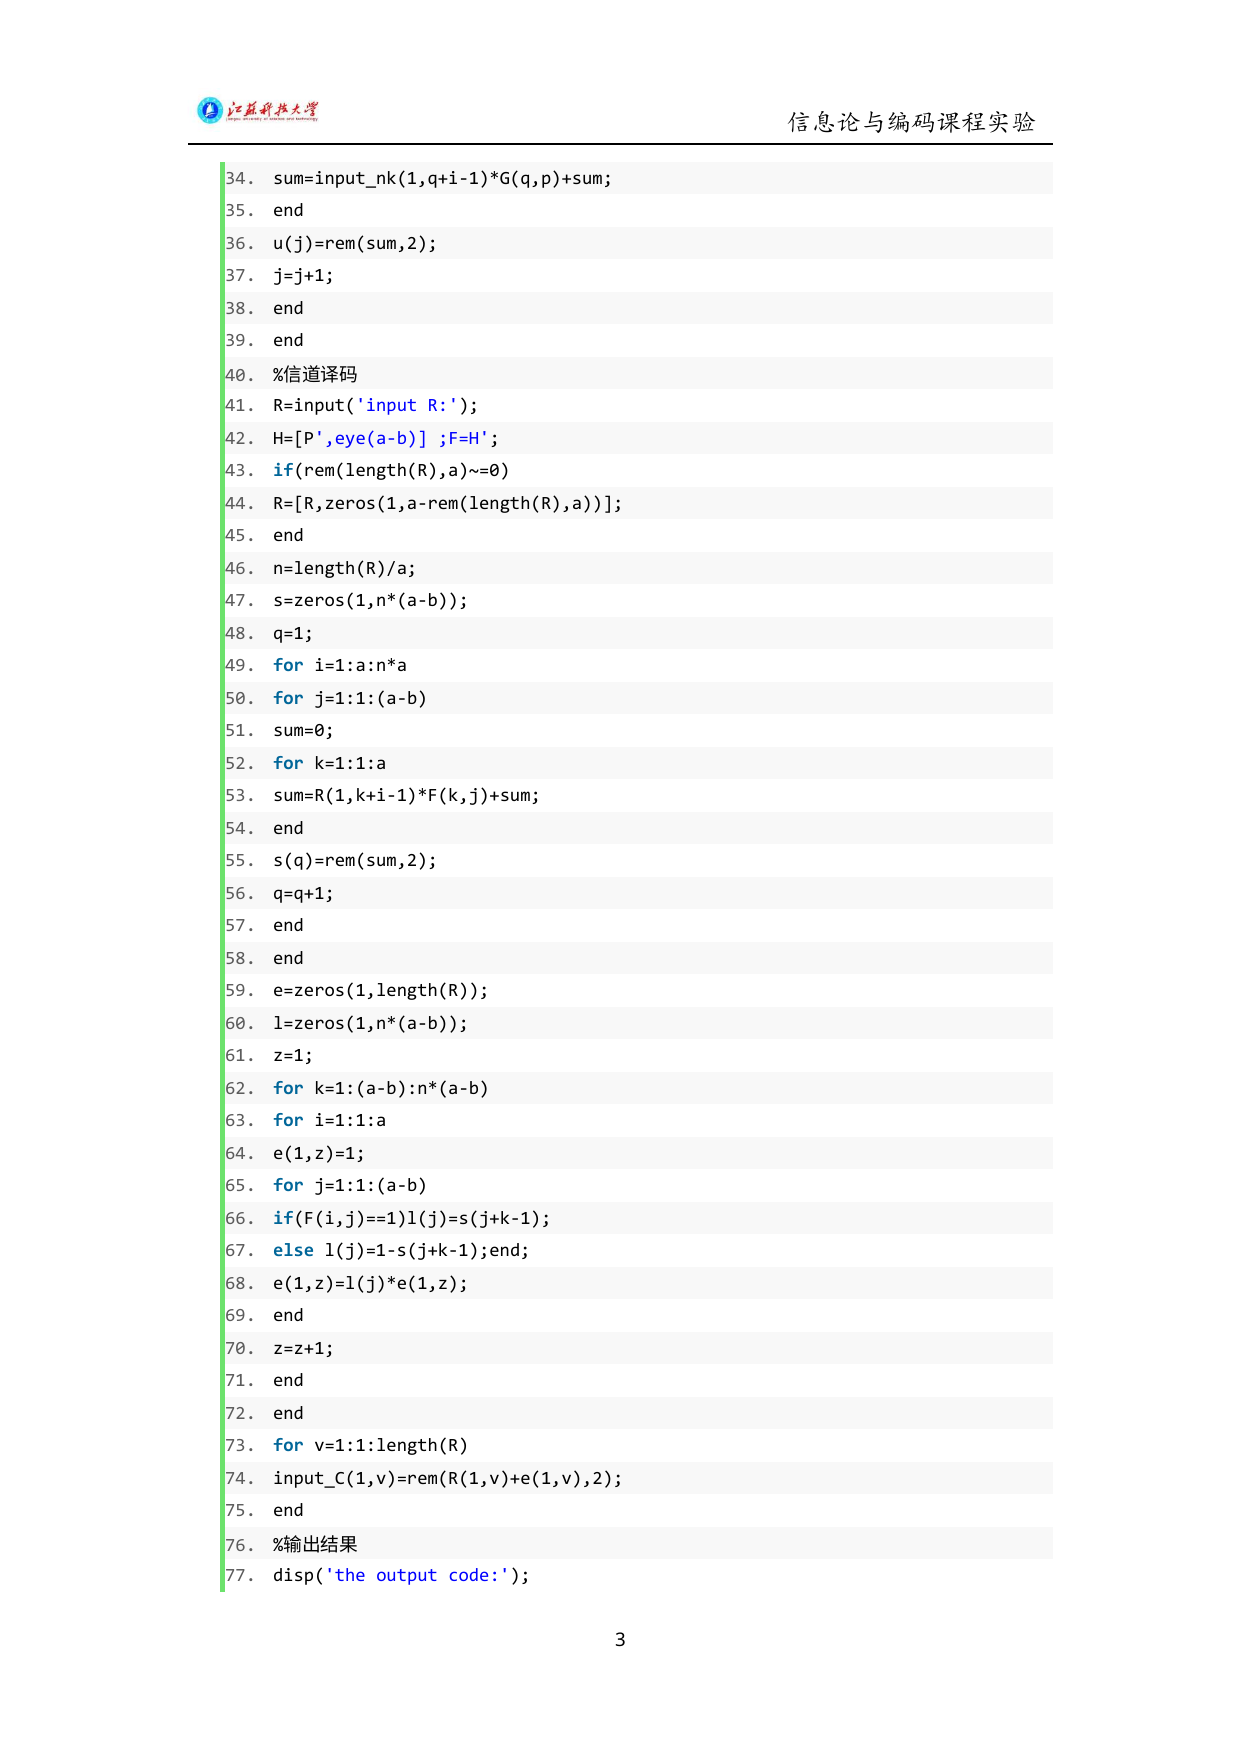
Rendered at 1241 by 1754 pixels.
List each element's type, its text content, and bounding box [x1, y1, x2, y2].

list sum=0; [225, 714, 1053, 747]
list e=zeros(1,length(R)); [225, 974, 1053, 1007]
list end [225, 519, 1053, 552]
list for k=1:1:a [225, 747, 1053, 779]
list H=[P',eye(a-b)] ;F=H'; [225, 422, 1053, 454]
list end [225, 324, 1053, 357]
list for v=1:1:length(R) [225, 1429, 1053, 1462]
list j=j+1; [225, 259, 1053, 292]
list e(1,z)=l(j)*e(1,z); [225, 1267, 1053, 1299]
list s(q)=rem(sum,2); [225, 844, 1053, 877]
list end [225, 1494, 1053, 1527]
list end [225, 942, 1053, 974]
list for j=1:1:(a-b) [225, 682, 1053, 714]
list R=[R,zeros(1,a-rem(length(R),a))]; [225, 487, 1053, 519]
list disp('the output code:'); [225, 1559, 1053, 1592]
list e(1,z)=1; [225, 1137, 1053, 1169]
list for i=1:a:n*a [225, 649, 1053, 682]
list z=1; [225, 1039, 1053, 1072]
list end [225, 1299, 1053, 1332]
picture [187, 88, 328, 132]
list s=zeros(1,n*(a-b)); [225, 584, 1053, 617]
list for i=1:1:a [225, 1104, 1053, 1137]
list end [225, 909, 1053, 942]
list n=length(R)/a; [225, 552, 1053, 584]
list if(F(i,j)==1)l(j)=s(j+k-1); [225, 1202, 1053, 1234]
list for j=1:1:(a-b) [225, 1169, 1053, 1202]
list if(rem(length(R),a)~=0) [225, 454, 1053, 487]
list end [225, 292, 1053, 324]
list end [225, 1364, 1053, 1397]
list sum=R(1,k+i-1)*F(k,j)+sum; [225, 779, 1053, 812]
list z=z+1; [225, 1332, 1053, 1364]
list q=1; [225, 617, 1053, 649]
list %信道译码 [225, 357, 1053, 389]
list for k=1:(a-b):n*(a-b) [225, 1072, 1053, 1104]
list R=input('input R:'); [225, 389, 1053, 422]
list sum=input_nk(1,q+i-1)*G(q,p)+sum; [225, 162, 1053, 194]
list %输出结果 [225, 1527, 1053, 1559]
list l=zeros(1,n*(a-b)); [225, 1007, 1053, 1039]
list u(j)=rem(sum,2); [225, 227, 1053, 259]
list end [225, 194, 1053, 227]
list input_C(1,v)=rem(R(1,v)+e(1,v),2); [225, 1462, 1053, 1494]
list end [225, 1397, 1053, 1429]
list end [225, 812, 1053, 844]
list q=q+1; [225, 877, 1053, 909]
list else l(j)=1-s(j+k-1);end; [225, 1234, 1053, 1267]
